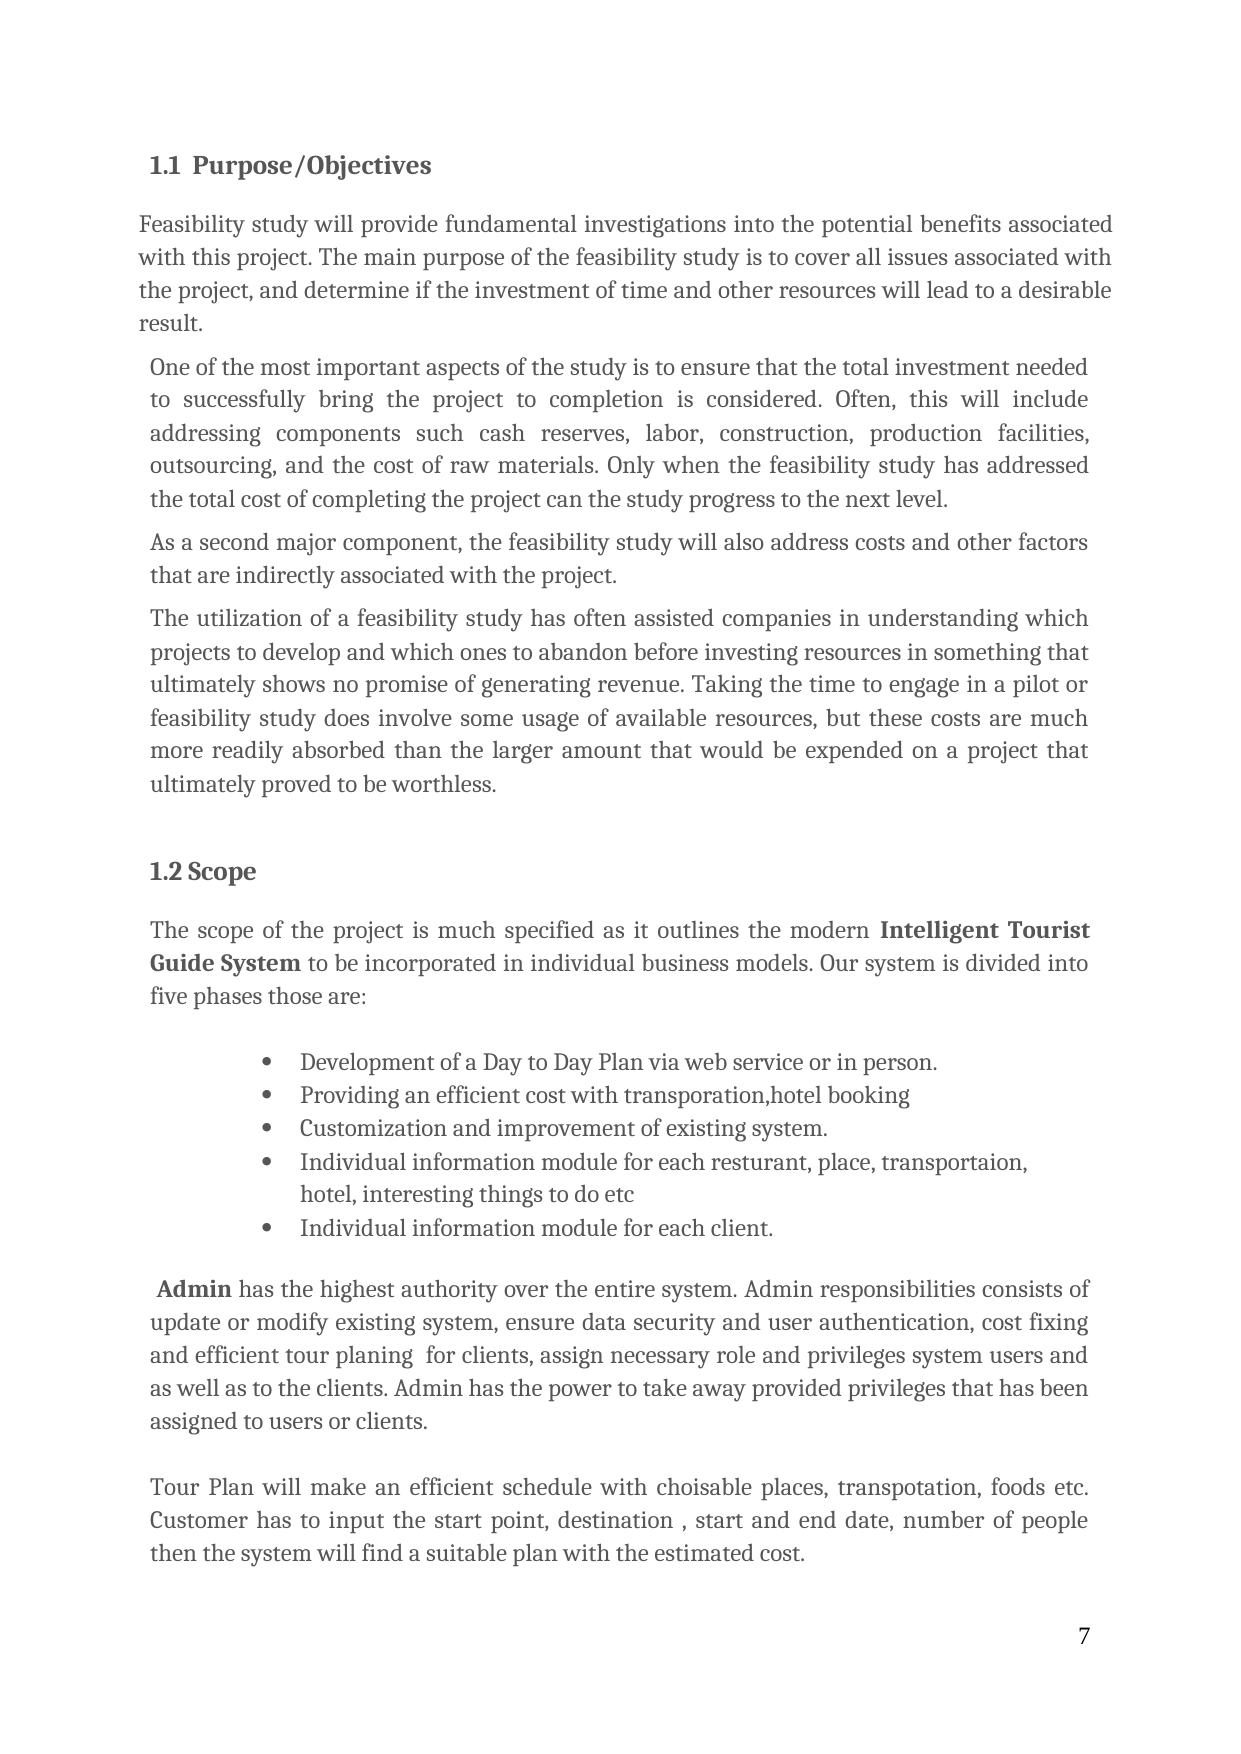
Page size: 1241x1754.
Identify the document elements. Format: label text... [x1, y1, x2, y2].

table_header Feasibility study will provide fundamental investigations into the potential benefits associated with this project. The main purpose of the feasibility study is to cover all issues associated with the project, and determine if the investment of time and other resources will lead to a desirable result. [139, 210, 1114, 342]
text The utilization of a feasibility study has often assisted companies in understanding which projects to develop and which ones to abandon before investing resources in something that ultimately shows no promise of generating revenue. Taking the time to engage in a pilot or feasibility study does involve some usage of available resources, but these costs are much more readily absorbed than the larger amount that would be expended on a project that ultimately proved to be worthless. [150, 604, 1090, 798]
subtitle Purpose/Objectives [150, 150, 1090, 181]
list Individual information module for each resturant, place, transportaion, hotel, interesting things to do etc [262, 1147, 1090, 1209]
list Individual information module for each client. [262, 1213, 1090, 1242]
text As a second major component, the feasibility study will also address costs and other factors that are indirectly associated with the project. [150, 528, 1090, 590]
list Customization and improvement of existing system. [262, 1114, 1090, 1143]
text One of the most important aspects of the study is to ensure that the total investment needed to successfully bring the project to completion is considered. Often, this will include addressing components such cash reserves, labor, construction, production facilities, outsourcing, and the cost of raw materials. Only when the feasibility study has addressed the total cost of completing the project can the study progress to the next level. [150, 352, 1090, 513]
list Development of a Day to Day Plan via web service or in person. [262, 1048, 1090, 1077]
text Admin has the highest authority over the entire system. Admin responsibilities consists of update or modify existing system, ensure data security and user authentication, cost fixing and efficient tour planing for clients, assign necessary role and privileges system users and as well as to the clients. Admin has the power to take away provided privileges that has been assigned to users or clients. [150, 1275, 1090, 1436]
text Tour Plan will make an efficient schedule with choisable places, transpotation, foods etc. Customer has to input the start point, destination , start and end date, number of people then the system will find a suitable plan with the estimated cost. [150, 1473, 1090, 1568]
list Providing an efficient cost with transporation,hotel booking [262, 1081, 1090, 1110]
subtitle 1.2 Scope [150, 856, 1090, 887]
text The scope of the project is much specified as it outlines the modern Intelligent Tourist Guide System to be incorporated in individual business models. Our system is divided into five phases those are: [150, 916, 1090, 1011]
